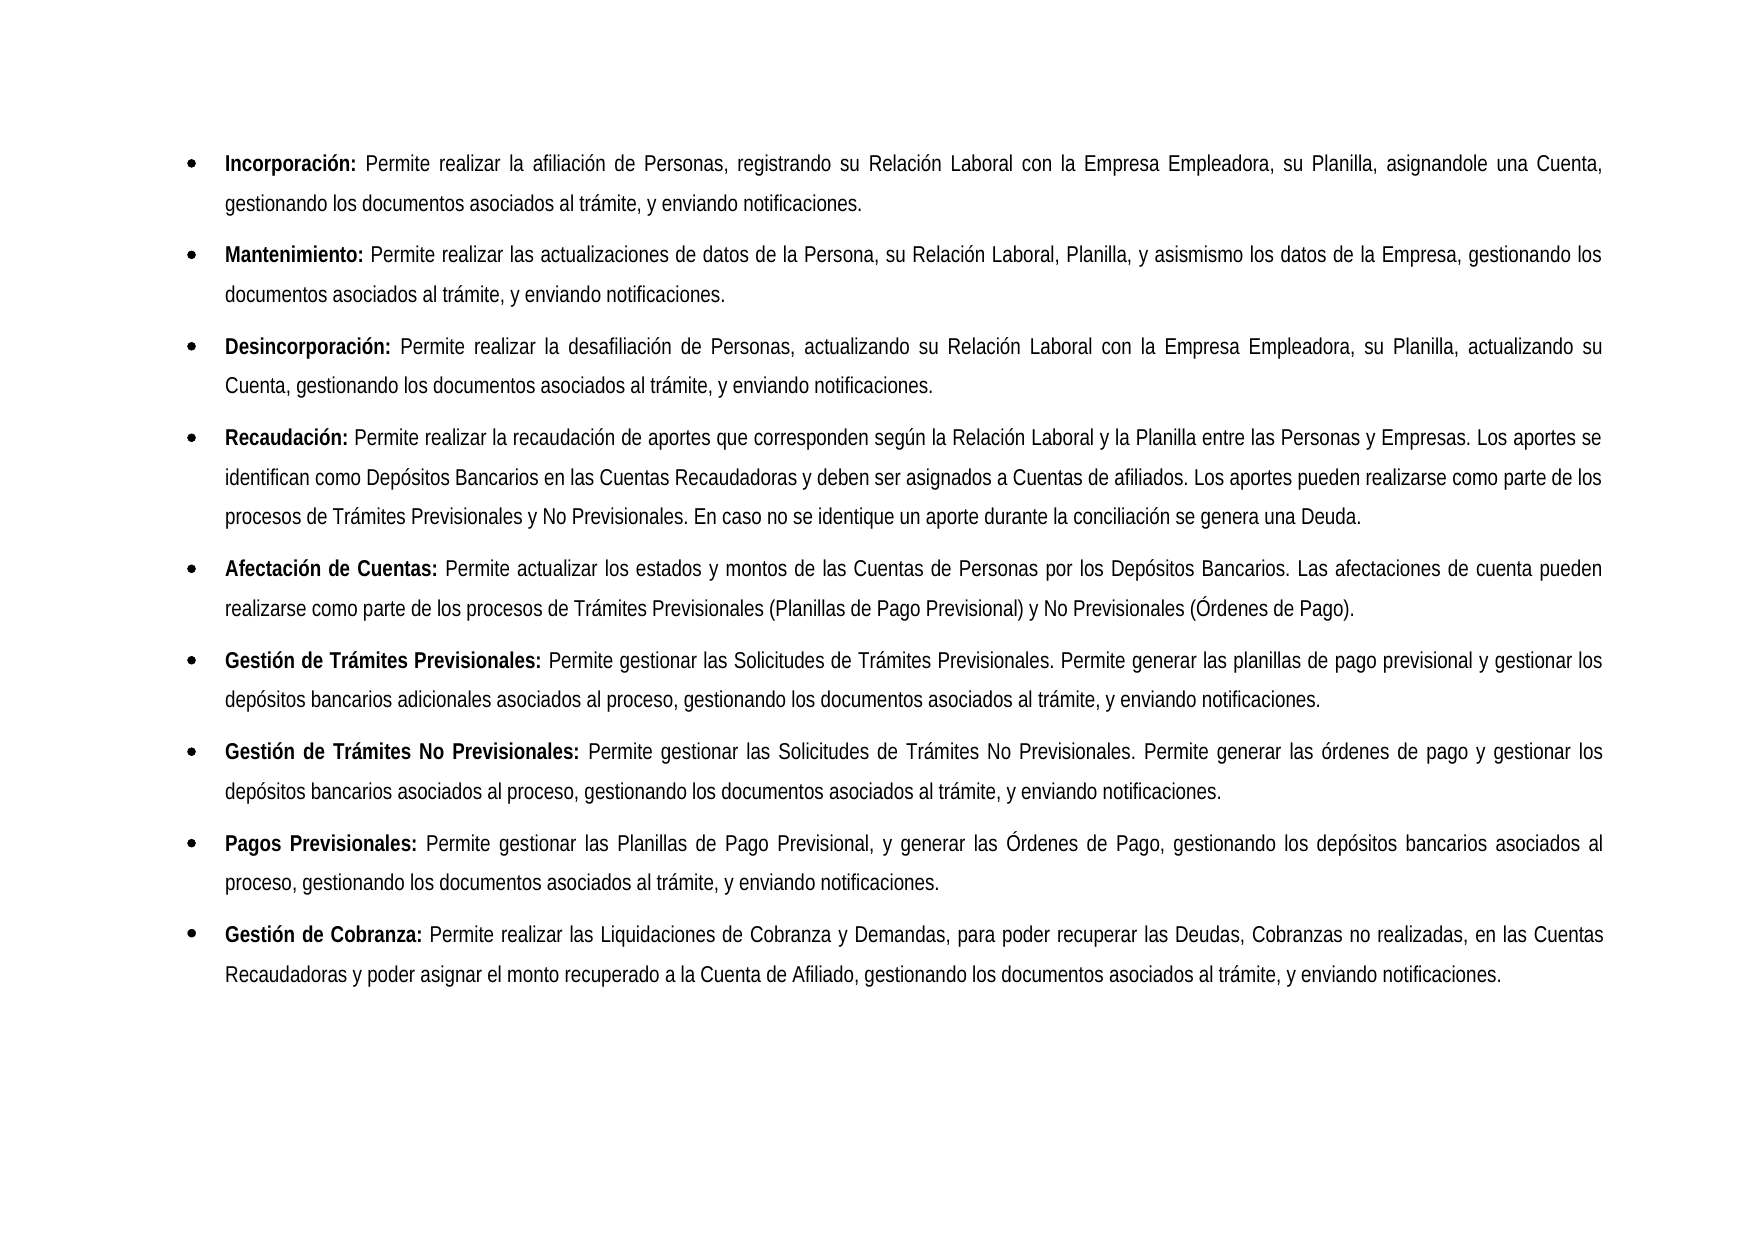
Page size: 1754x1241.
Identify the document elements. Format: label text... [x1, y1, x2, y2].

list Recaudación: Permite realizar la recaudación de aportes que corresponden según la Relación Laboral y la Planilla entre las Personas y Empresas. Los aportes se identifican como Depósitos Bancarios en las Cuentas Recaudadoras y deben ser asignados a Cuentas de afiliados. Los aportes pueden realizarse como parte de los procesos de Trámites Previsionales y No Previsionales. En caso no se identique un aporte durante la conciliación se genera una Deuda. [187, 424, 1604, 530]
list Gestión de Cobranza: Permite realizar las Liquidaciones de Cobranza y Demandas, para poder recuperar las Deudas, Cobranzas no realizadas, en las Cuentas Recaudadoras y poder asignar el monto recuperado a la Cuenta de Afiliado, gestionando los documentos asociados al trámite, y enviando notificaciones. [187, 921, 1604, 987]
list Gestión de Trámites Previsionales: Permite gestionar las Solicitudes de Trámites Previsionales. Permite generar las planillas de pago previsional y gestionar los depósitos bancarios adicionales asociados al proceso, gestionando los documentos asociados al trámite, y enviando notificaciones. [187, 647, 1604, 713]
list Mantenimiento: Permite realizar las actualizaciones de datos de la Persona, su Relación Laboral, Planilla, y asismismo los datos de la Empresa, gestionando los documentos asociados al trámite, y enviando notificaciones. [187, 241, 1604, 307]
list Gestión de Trámites No Previsionales: Permite gestionar las Solicitudes de Trámites No Previsionales. Permite generar las órdenes de pago y gestionar los depósitos bancarios asociados al proceso, gestionando los documentos asociados al trámite, y enviando notificaciones. [187, 738, 1604, 804]
list Afectación de Cuentas: Permite actualizar los estados y montos de las Cuentas de Personas por los Depósitos Bancarios. Las afectaciones de cuenta pueden realizarse como parte de los procesos de Trámites Previsionales (Planillas de Pago Previsional) y No Previsionales (Órdenes de Pago). [187, 555, 1604, 621]
list Incorporación: Permite realizar la afiliación de Personas, registrando su Relación Laboral con la Empresa Empleadora, su Planilla, asignandole una Cuenta, gestionando los documentos asociados al trámite, y enviando notificaciones. [187, 150, 1604, 216]
list Pagos Previsionales: Permite gestionar las Planillas de Pago Previsional, y generar las Órdenes de Pago, gestionando los depósitos bancarios asociados al proceso, gestionando los documentos asociados al trámite, y enviando notificaciones. [187, 830, 1604, 896]
list Desincorporación: Permite realizar la desafiliación de Personas, actualizando su Relación Laboral con la Empresa Empleadora, su Planilla, actualizando su Cuenta, gestionando los documentos asociados al trámite, y enviando notificaciones. [187, 333, 1604, 399]
